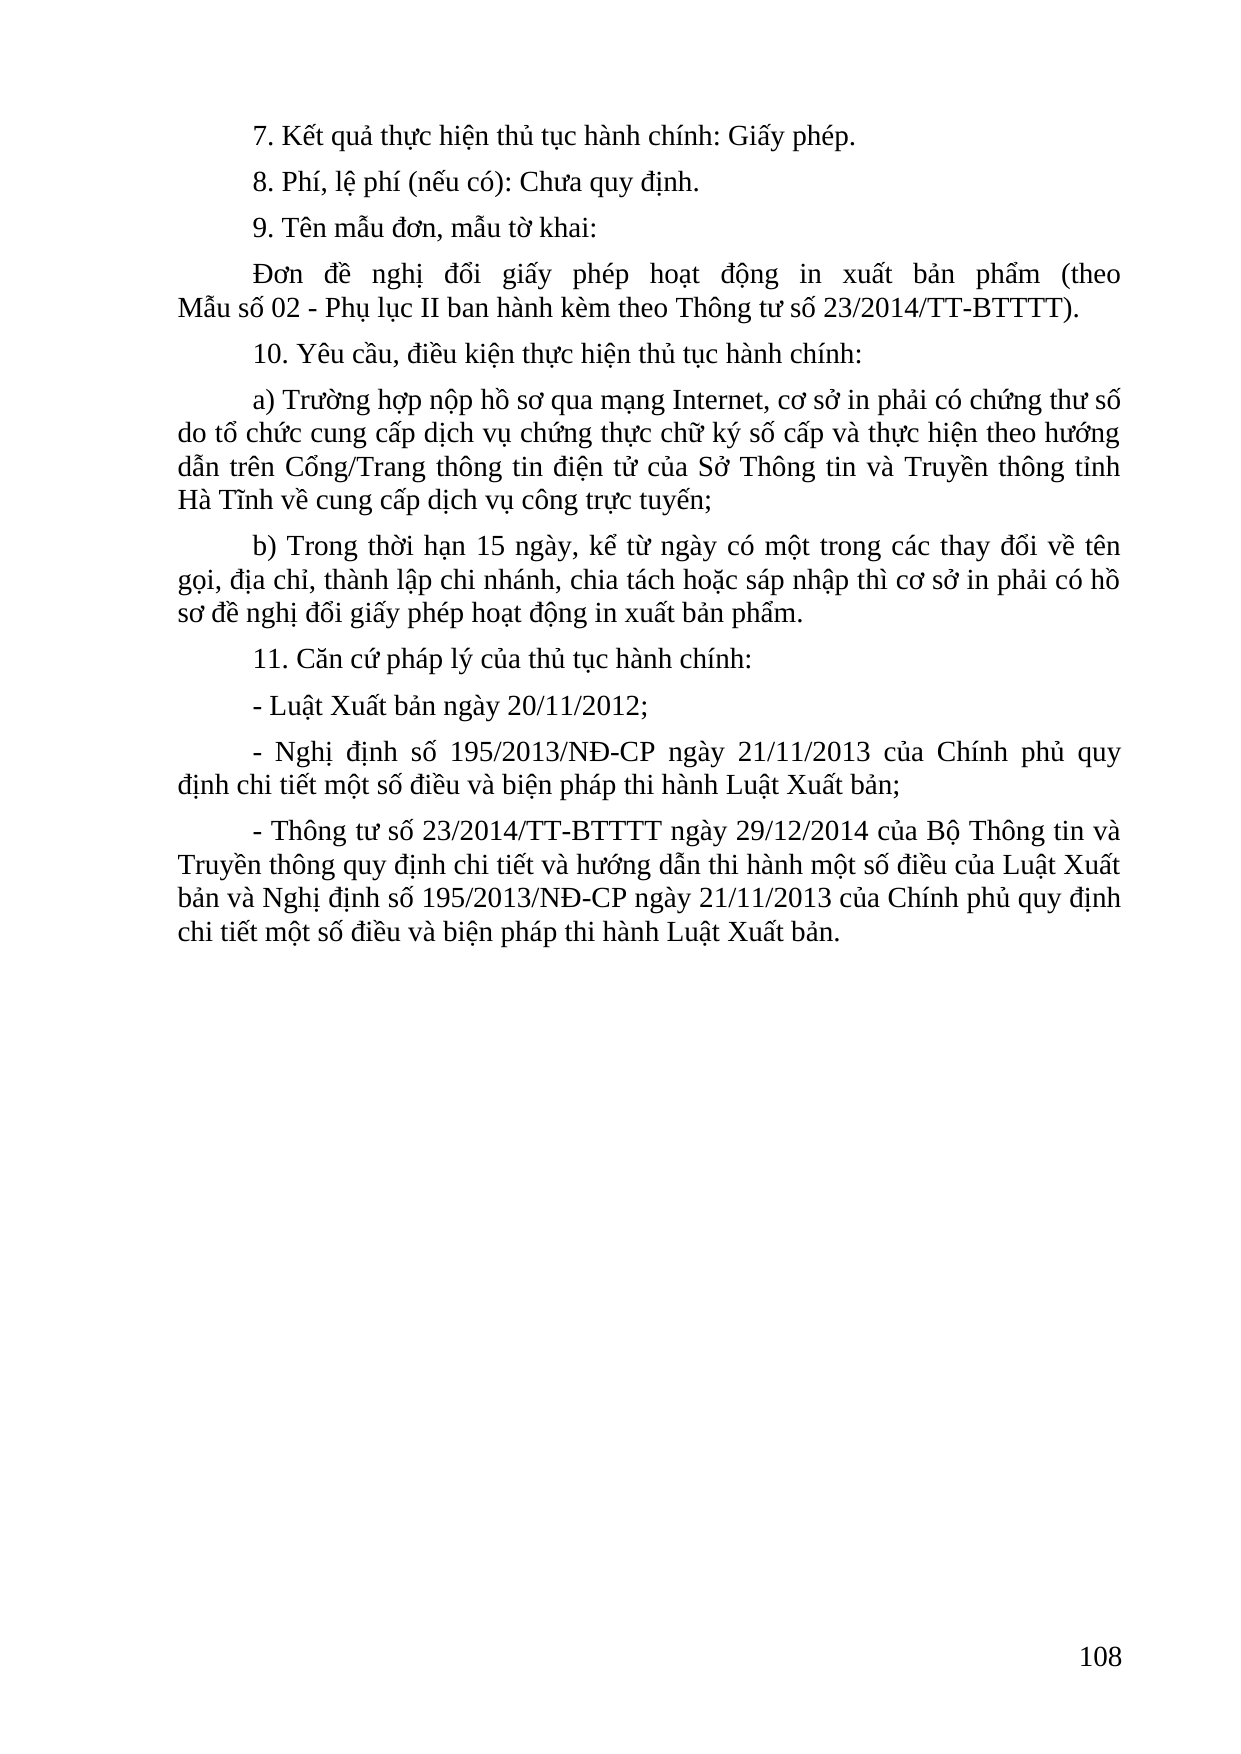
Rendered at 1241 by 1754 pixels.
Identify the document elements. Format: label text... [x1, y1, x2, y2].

text a) Trường hợp nộp hồ sơ qua mạng Internet, cơ sở in phải có chứng thư số do tổ chức cung cấp dịch vụ chứng thực chữ ký số cấp và thực hiện theo hướng dẫn trên Cổng/Trang thông tin điện tử của Sở Thông tin và Truyền thông tỉnh Hà Tĩnh về cung cấp dịch vụ công trực tuyến; [177, 382, 1122, 516]
text - Nghị định số 195/2013/NĐ-CP ngày 21/11/2013 của Chính phủ quy định chi tiết một số điều và biện pháp thi hành Luật Xuất bản; [177, 734, 1122, 801]
text 11. Căn cứ pháp lý của thủ tục hành chính: [177, 642, 1122, 675]
text 7. Kết quả thực hiện thủ tục hành chính: Giấy phép. [177, 118, 1122, 152]
text Đơn đề nghị đổi giấy phép hoạt động in xuất bản phẩm (theo Mẫu số 02 - Phụ lục II ban hành kèm theo Thông tư số 23/2014/TT-BTTTT). [177, 256, 1122, 323]
text 9. Tên mẫu đơn, mẫu tờ khai: [177, 210, 1122, 244]
text - Luật Xuất bản ngày 20/11/2012; [177, 688, 1122, 721]
text 10. Yêu cầu, điều kiện thực hiện thủ tục hành chính: [177, 336, 1122, 369]
text 8. Phí, lệ phí (nếu có): Chưa quy định. [177, 164, 1122, 198]
text b) Trong thời hạn 15 ngày, kể từ ngày có một trong các thay đổi về tên gọi, địa chỉ, thành lập chi nhánh, chia tách hoặc sáp nhập thì cơ sở in phải có hồ sơ đề nghị đổi giấy phép hoạt động in xuất bản phẩm. [177, 528, 1122, 629]
text - Thông tư số 23/2014/TT-BTTTT ngày 29/12/2014 của Bộ Thông tin và Truyền thông quy định chi tiết và hướng dẫn thi hành một số điều của Luật Xuất bản và Nghị định số 195/2013/NĐ-CP ngày 21/11/2013 của Chính phủ quy định chi tiết một số điều và biện pháp thi hành Luật Xuất bản. [177, 813, 1122, 947]
